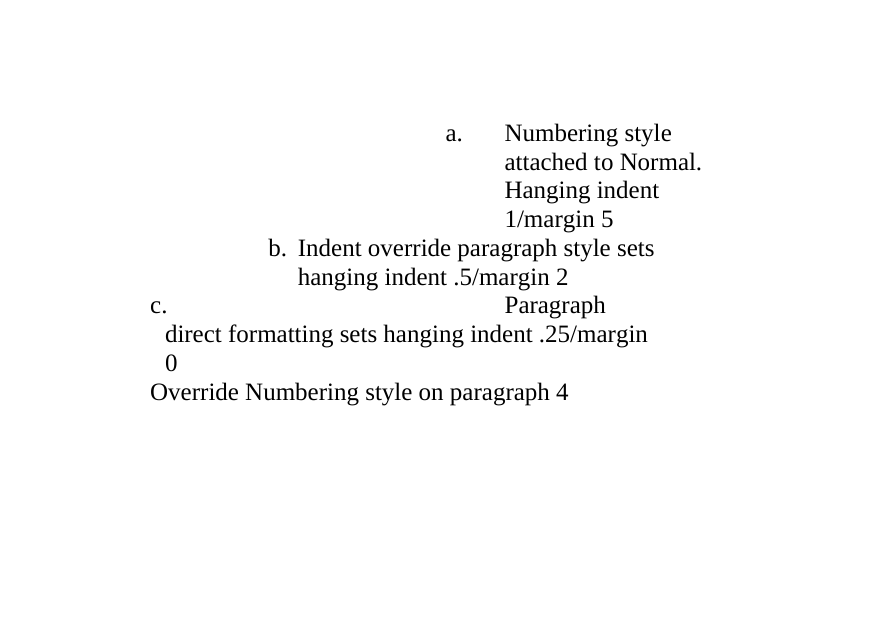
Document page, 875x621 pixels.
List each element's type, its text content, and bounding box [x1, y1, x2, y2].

text Indent override paragraph style sets hanging indent .5/margin 2 [268, 233, 665, 291]
text Paragraph direct formatting sets hanging indent .25/margin 0 [150, 291, 665, 377]
text Override Numbering style on paragraph 4 [150, 377, 665, 406]
text Numbering style attached to . Hanging indent 1/margin 5 [445, 118, 724, 233]
